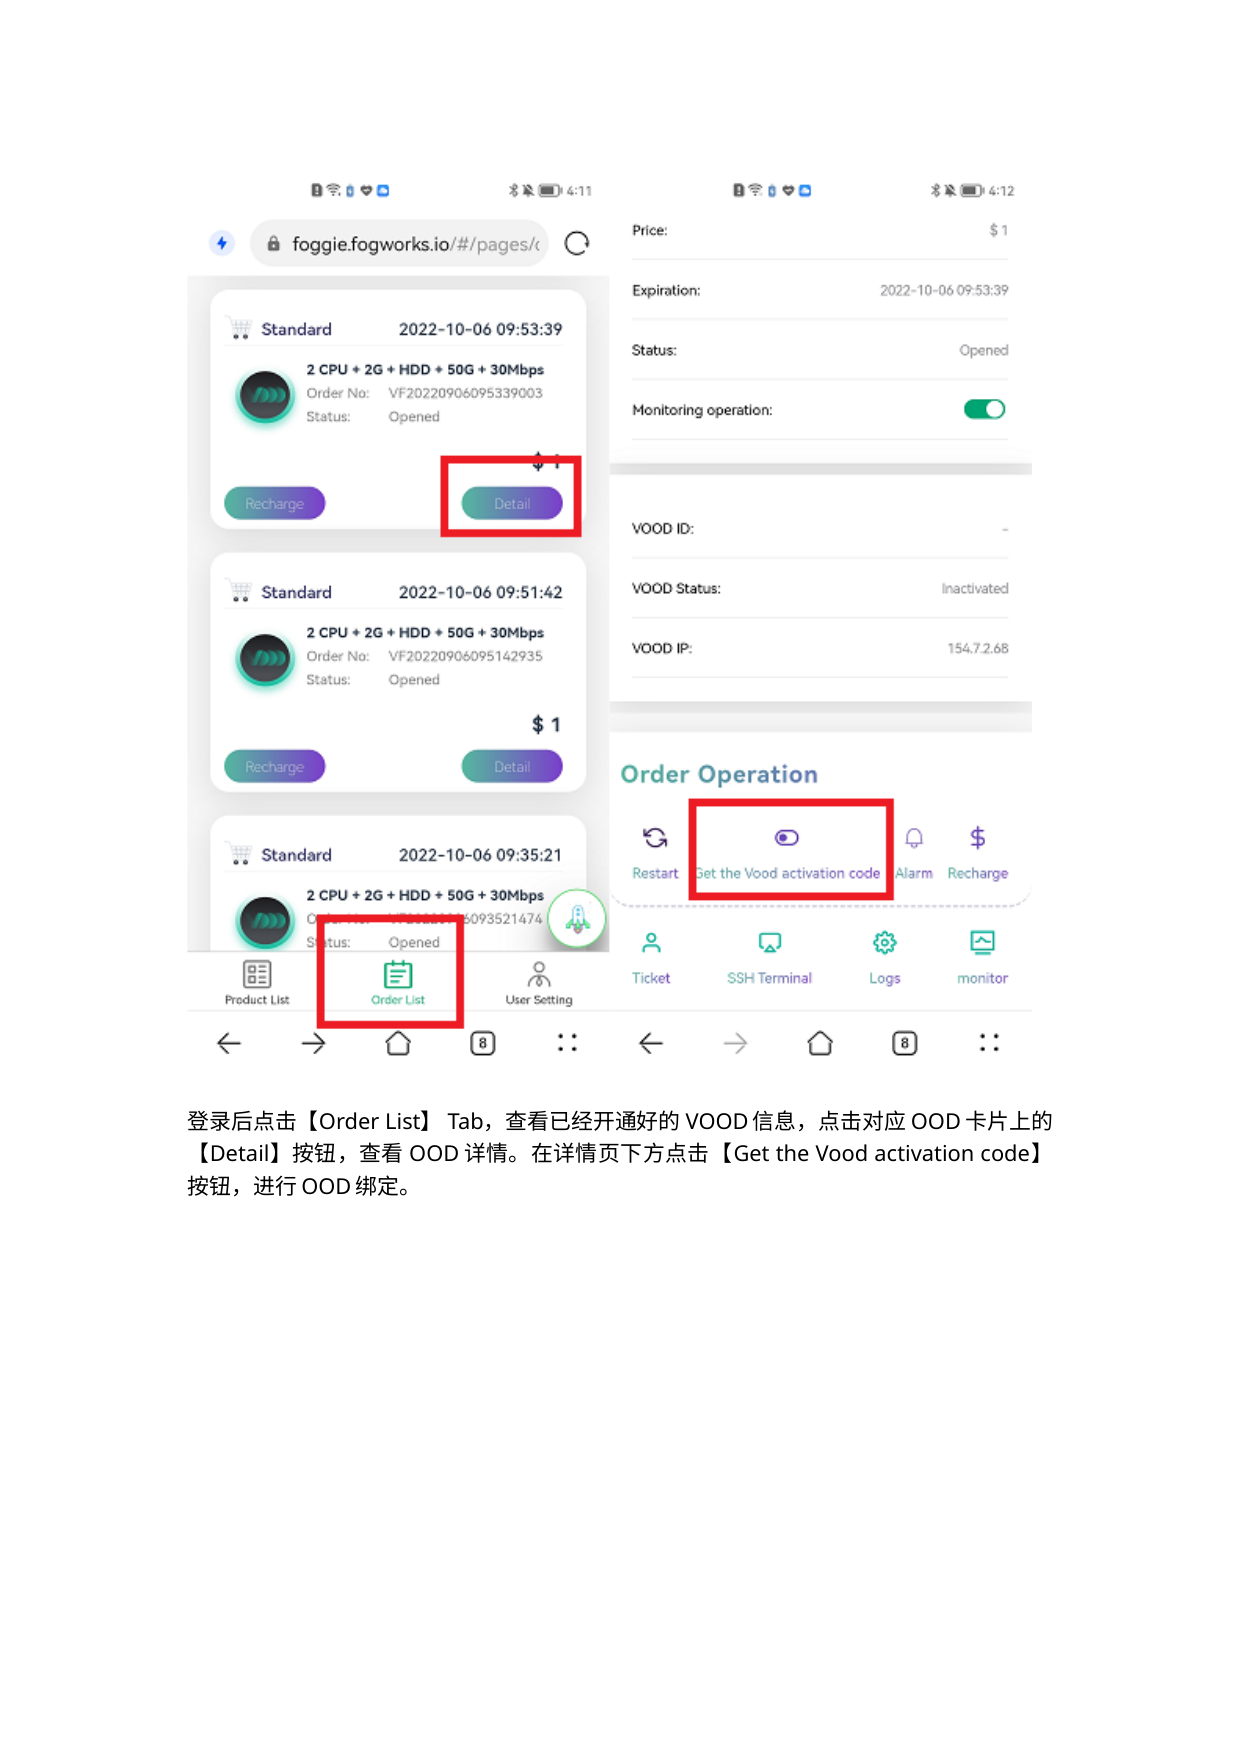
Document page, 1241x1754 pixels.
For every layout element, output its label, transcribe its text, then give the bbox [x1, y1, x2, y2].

text 登录后点击【Order List】 Tab，查看已经开通好的VOOD信息，点击对应OOD卡片上的【Detail】按钮，查看OOD详情。在详情页下方点击【Get the Vood activation code】按钮，进行OOD绑定。 [187, 1103, 1053, 1201]
picture [187, 160, 1032, 1076]
